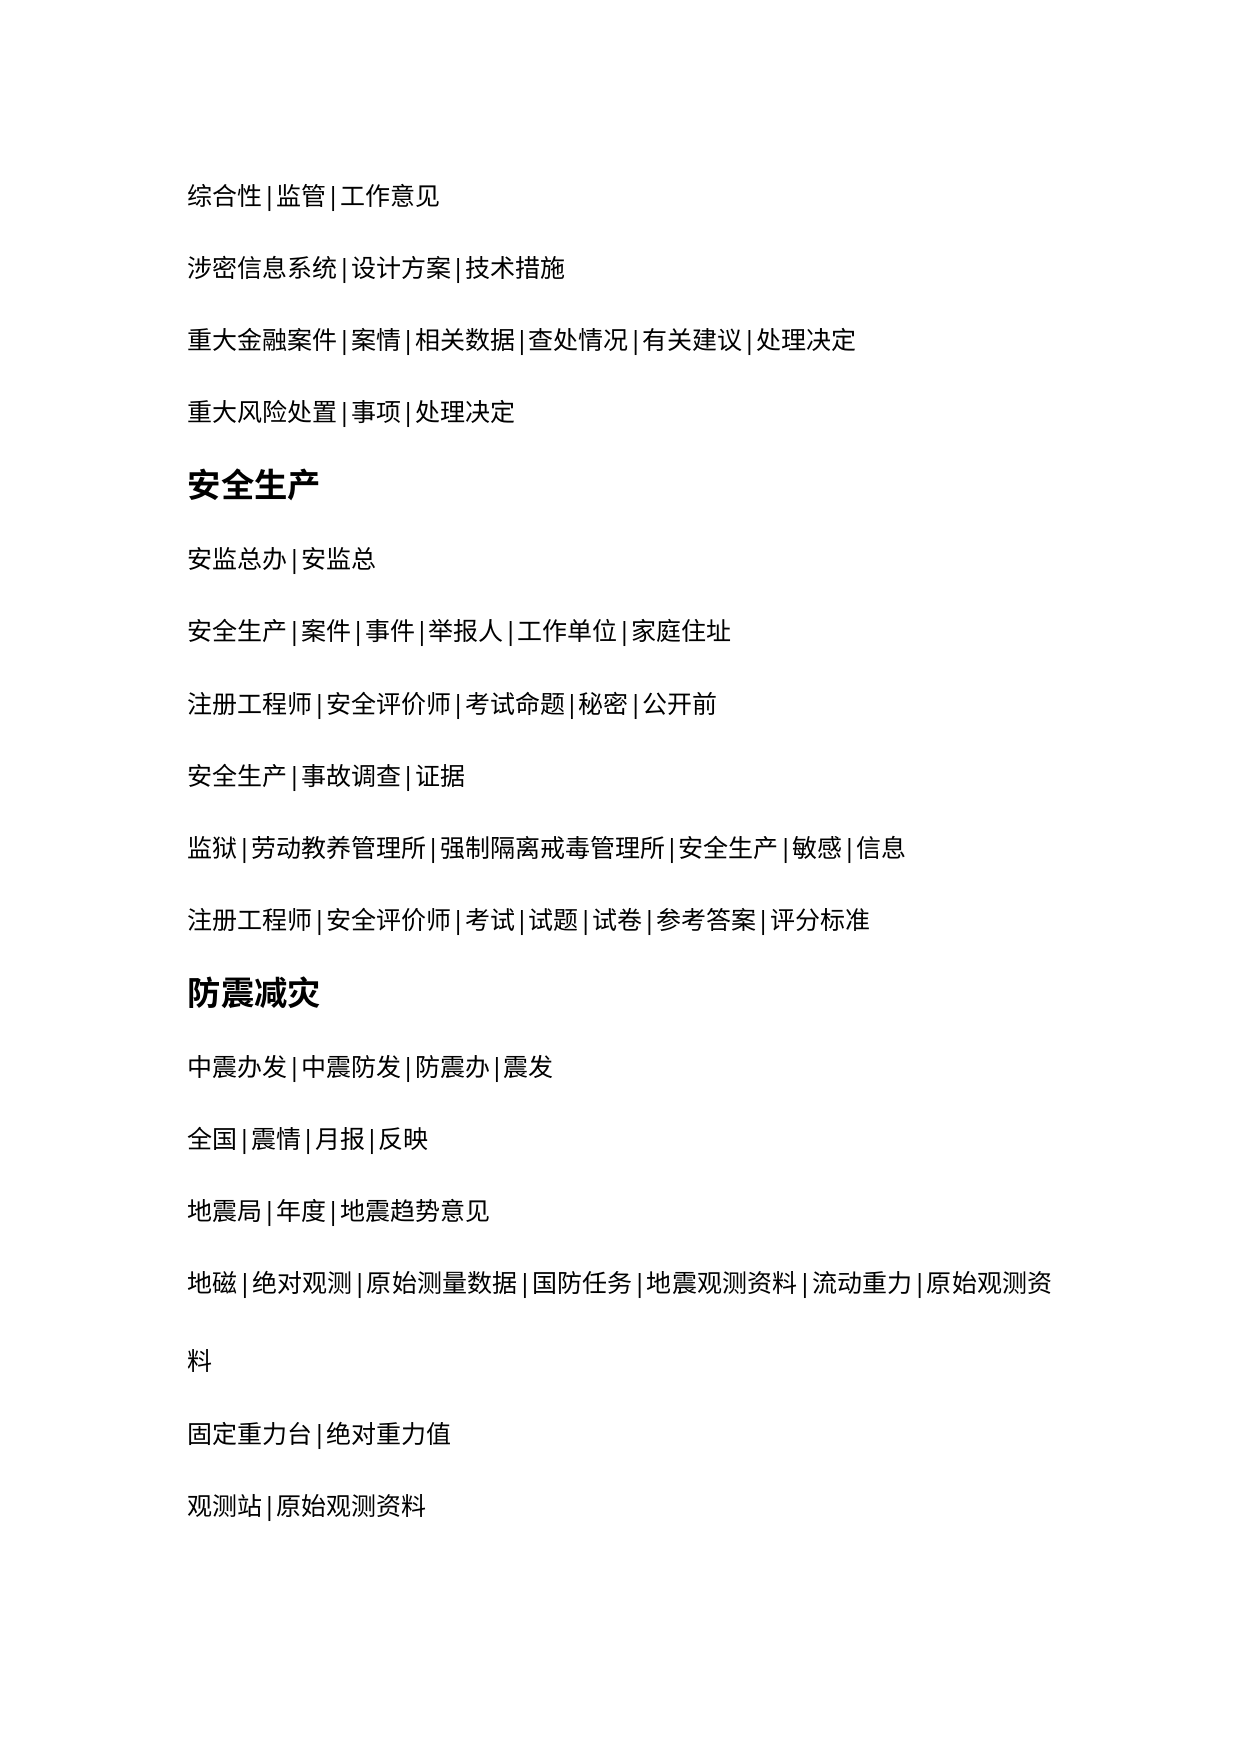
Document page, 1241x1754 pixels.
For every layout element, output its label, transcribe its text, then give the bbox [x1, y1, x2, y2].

subtitle 安全生产|事故调查|证据 [187, 742, 1053, 807]
subtitle 中震办发|中震防发|防震办|震发 [187, 1033, 1053, 1098]
subtitle 地磁|绝对观测|原始测量数据|国防任务|地震观测资料|流动重力|原始观测资料 [187, 1249, 1053, 1392]
subtitle 注册工程师|安全评价师|考试|试题|试卷|参考答案|评分标准 [187, 886, 1053, 951]
subtitle 地震局|年度|地震趋势意见 [187, 1177, 1053, 1242]
subtitle 全国|震情|月报|反映 [187, 1105, 1053, 1170]
subtitle 注册工程师|安全评价师|考试命题|秘密|公开前 [187, 670, 1053, 735]
subtitle 重大金融案件|案情|相关数据|查处情况|有关建议|处理决定 [187, 306, 1053, 371]
subtitle 涉密信息系统|设计方案|技术措施 [187, 234, 1053, 299]
subtitle 安全生产 [187, 451, 1053, 516]
subtitle 观测站|原始观测资料 [187, 1472, 1053, 1537]
subtitle 防震减灾 [187, 958, 1053, 1023]
subtitle 综合性|监管|工作意见 [187, 162, 1053, 227]
subtitle 安监总办|安监总 [187, 525, 1053, 590]
subtitle 固定重力台|绝对重力值 [187, 1400, 1053, 1465]
subtitle 重大风险处置|事项|处理决定 [187, 378, 1053, 443]
subtitle 安全生产|案件|事件|举报人|工作单位|家庭住址 [187, 597, 1053, 662]
subtitle 监狱|劳动教养管理所|强制隔离戒毒管理所|安全生产|敏感|信息 [187, 814, 1053, 879]
